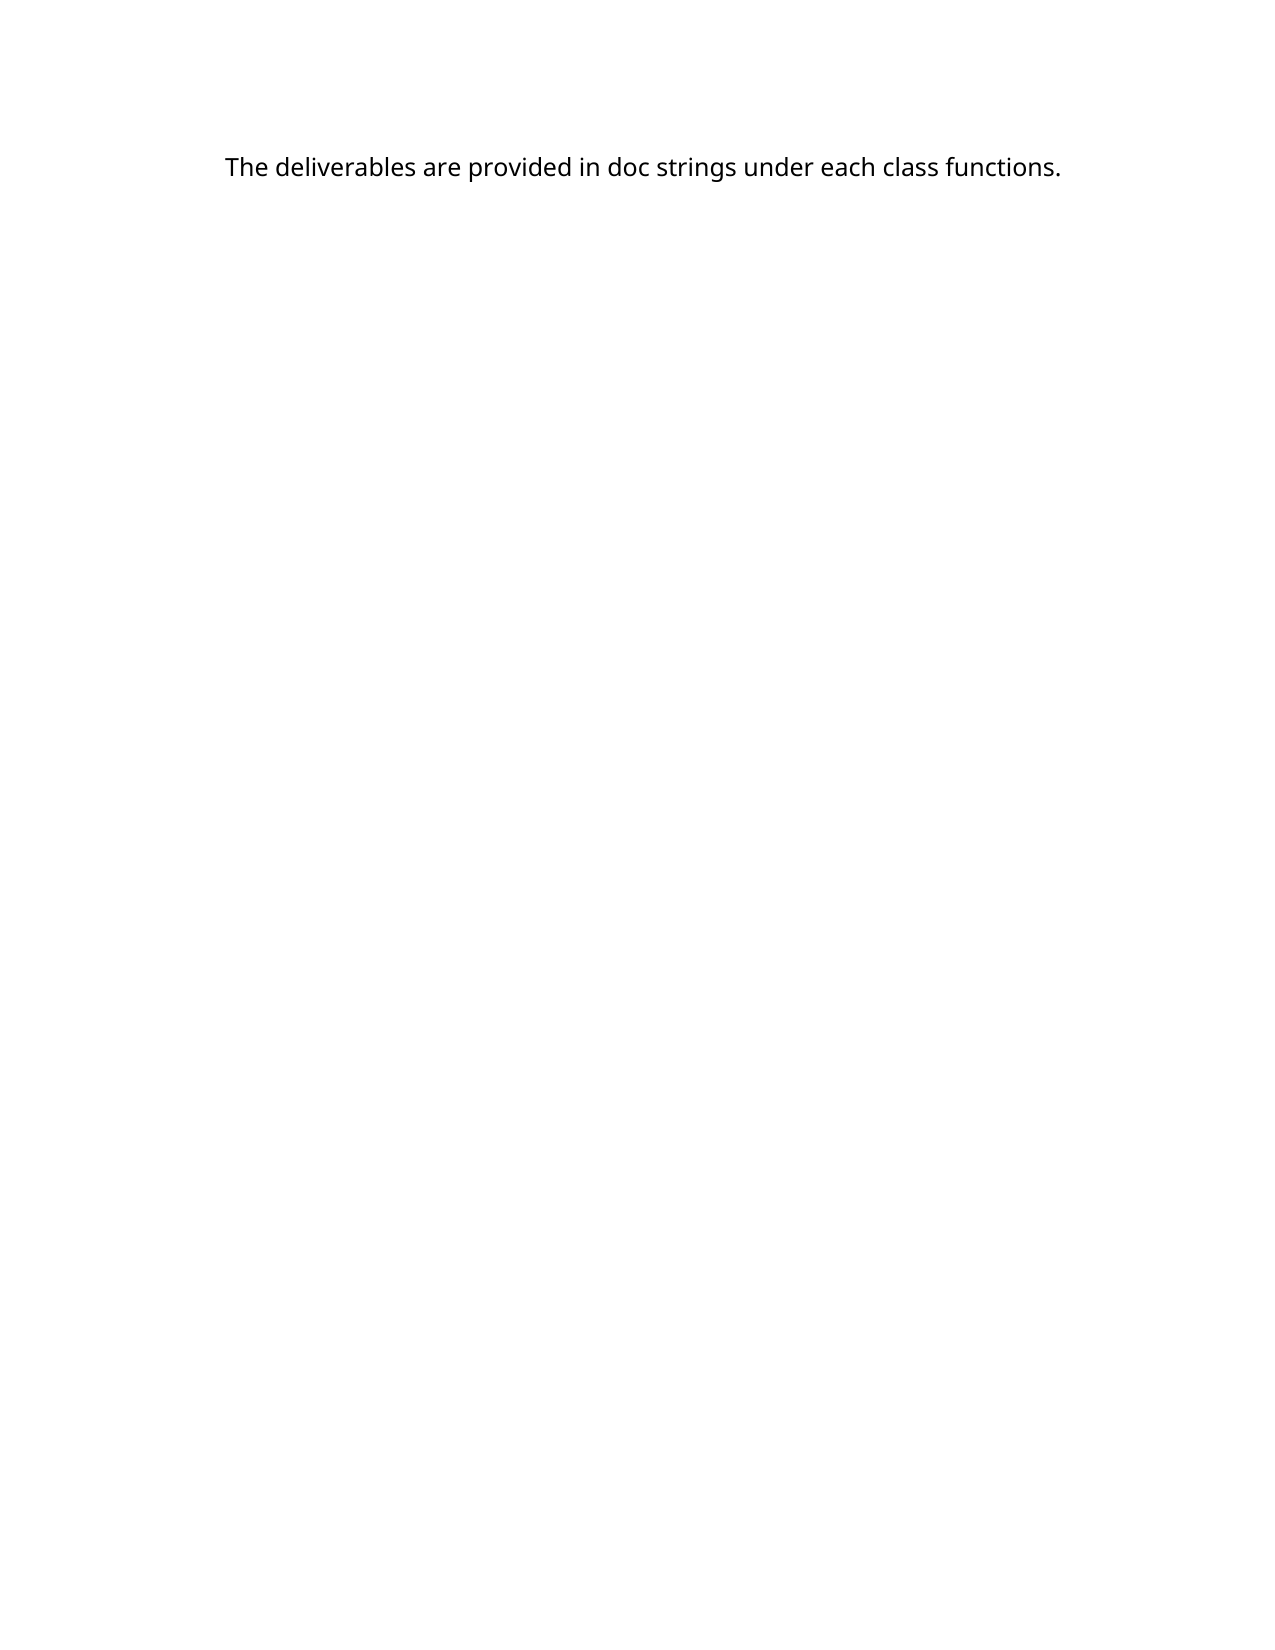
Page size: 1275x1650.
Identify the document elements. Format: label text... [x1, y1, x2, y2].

text The deliverables are provided in doc strings under each class functions. [225, 150, 1125, 184]
